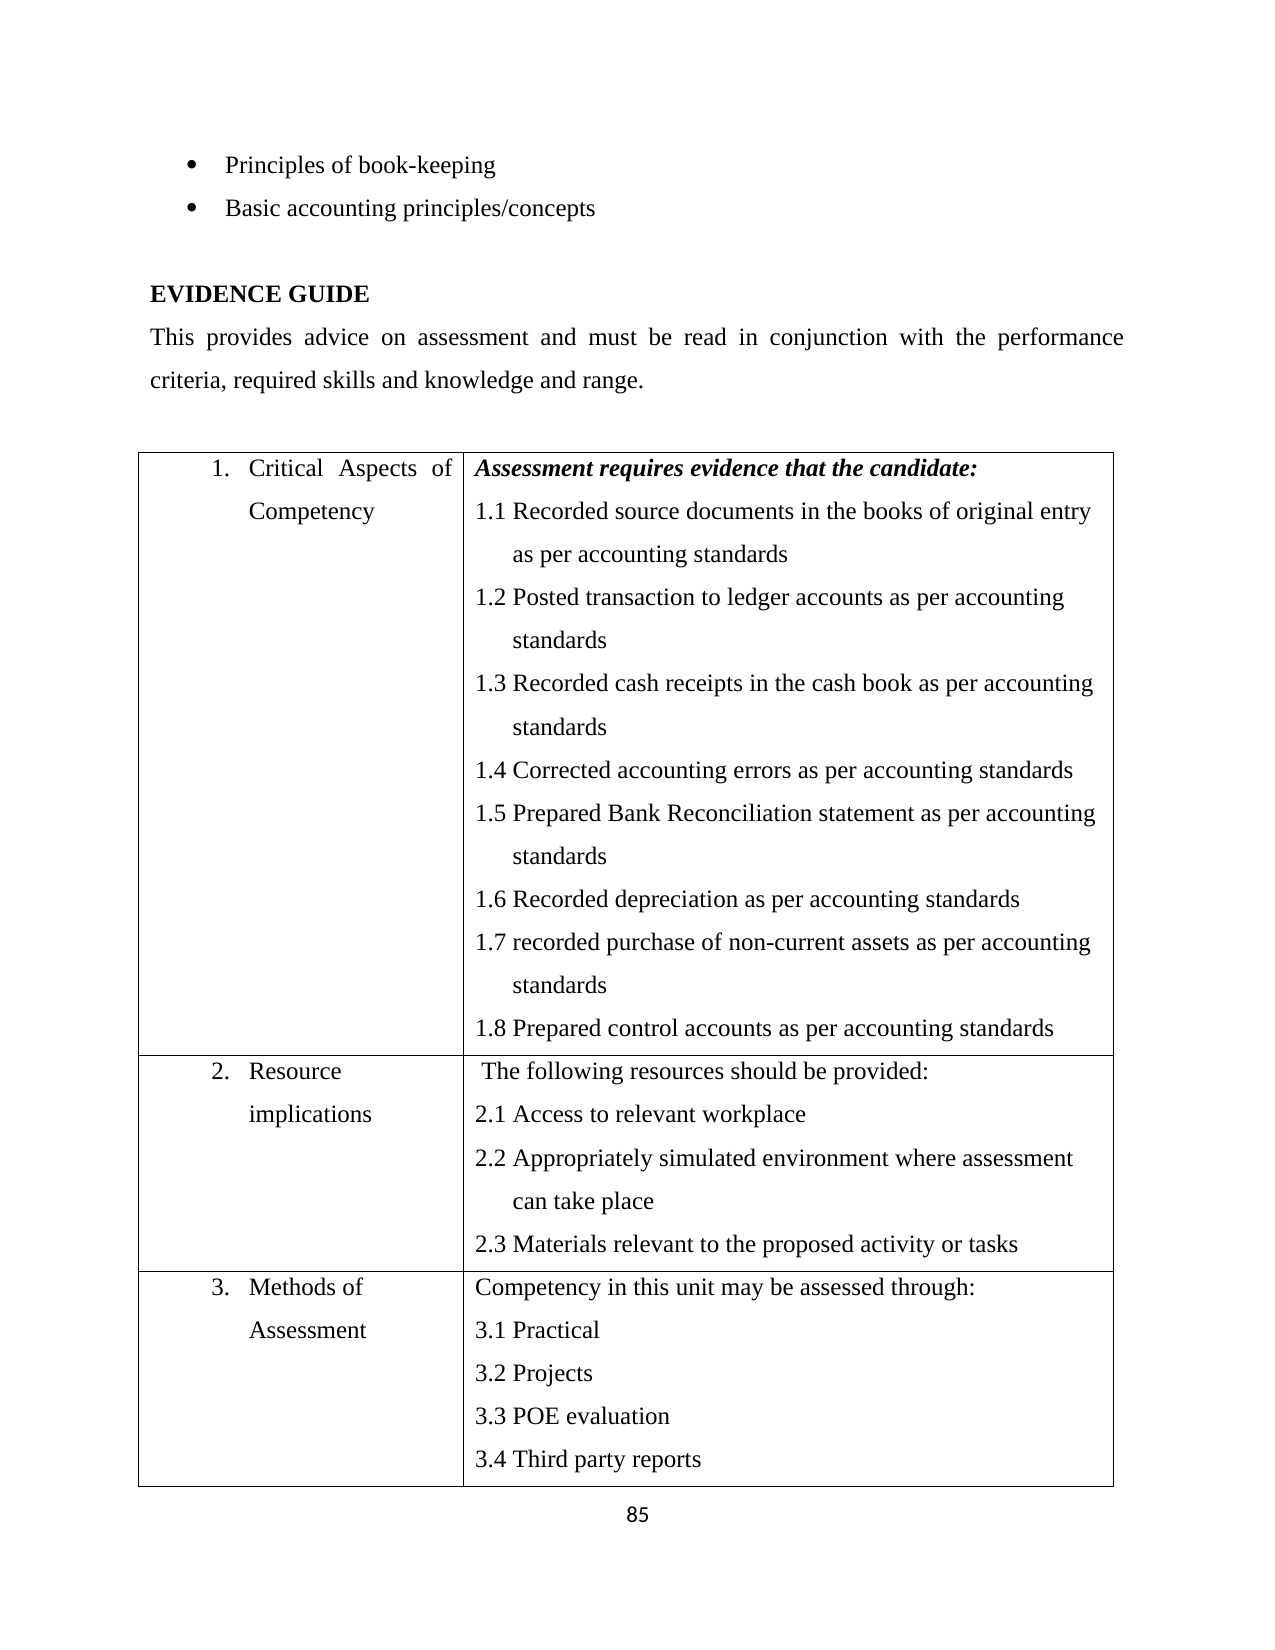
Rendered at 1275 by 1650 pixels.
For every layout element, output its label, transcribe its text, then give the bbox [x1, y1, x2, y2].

list Basic accounting principles/concepts [187, 193, 1125, 222]
table_header Assessment requires evidence that the candidate: Recorded source documents in the books of original entry as per accounting standards Posted transaction to ledger accounts as per accounting standards Recorded cash receipts in the cash book as per accounting standards Corrected accounting errors as per accounting standards Prepared Bank Reconciliation statement as per accounting standards Recorded depreciation as per accounting standards recorded purchase of non-current assets as per accounting standards Prepared control accounts as per accounting standards [464, 453, 1113, 1055]
list Principles of book-keeping [187, 150, 1125, 179]
text This provides advice on assessment and must be read in conjunction with the performance criteria, required skills and knowledge and range. [150, 322, 1125, 394]
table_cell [139, 1272, 463, 1486]
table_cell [464, 1272, 1113, 1486]
table_header Critical Aspects of Competency [139, 453, 463, 1055]
text EVIDENCE GUIDE [150, 279, 1125, 308]
table_cell The following resources should be provided: Access to relevant workplace Appropriately simulated environment where assessment can take place Materials relevant to the proposed activity or tasks [464, 1056, 1113, 1271]
table_cell Resource implications [139, 1056, 463, 1271]
